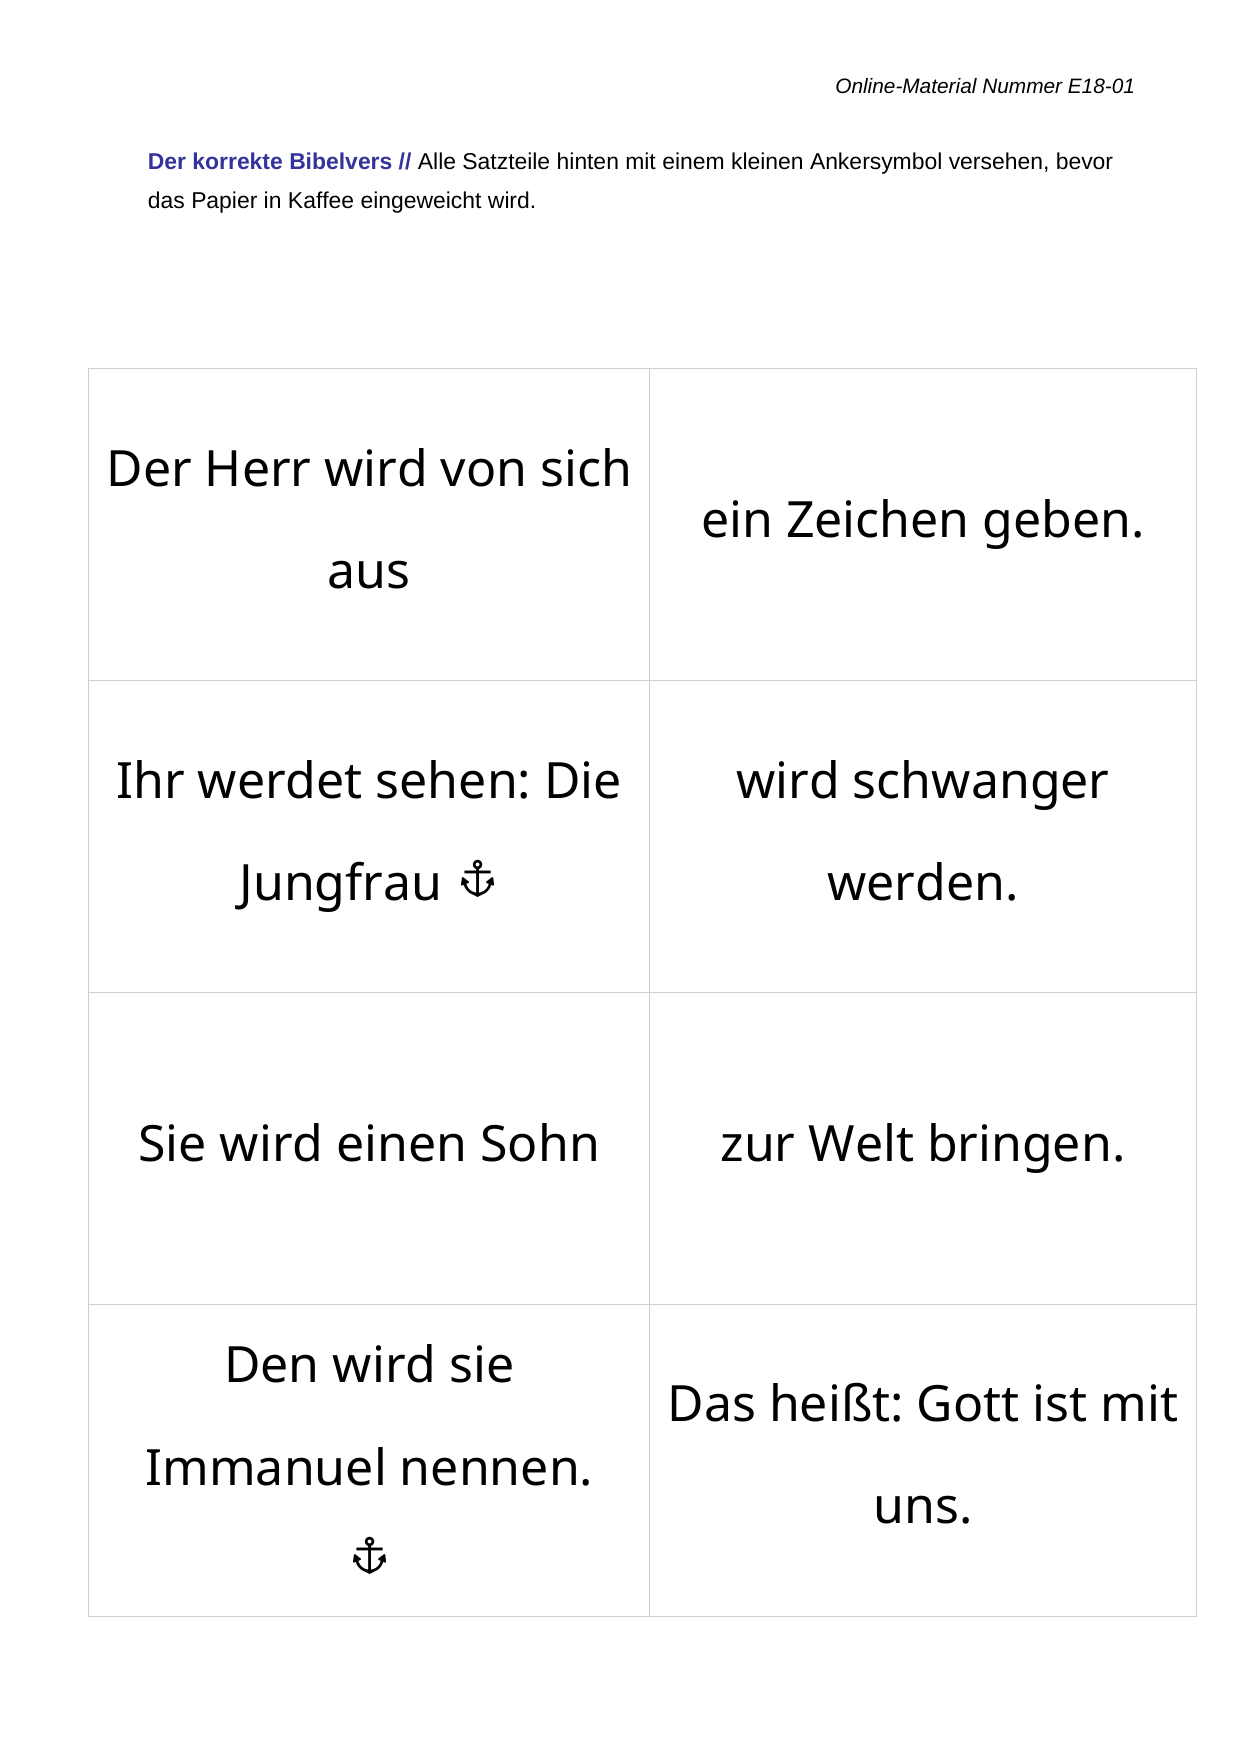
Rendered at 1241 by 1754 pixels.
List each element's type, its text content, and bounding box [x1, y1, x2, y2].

table_cell Sie wird einen Sohn [89, 993, 649, 1304]
picture [455, 856, 499, 901]
table_header ein Zeichen geben. [650, 369, 1196, 680]
table_header Der Herr wird von sich aus [89, 369, 649, 680]
table_cell Ihr werdet sehen: Die Jungfrau [89, 681, 649, 992]
table_cell Den wird sie Immanuel nennen. [89, 1305, 649, 1616]
table_cell Das heißt: Gott ist mit uns. [650, 1305, 1196, 1616]
table_cell wird schwanger werden. [650, 681, 1196, 992]
picture [347, 1533, 392, 1578]
table_cell zur Welt bringen. [650, 993, 1196, 1304]
text Der korrekte Bibelvers // Alle Satzteile hinten mit einem kleinen Ankersymbol versehen, bevor das Papier in Kaffee eingeweicht wird. [148, 148, 1137, 213]
